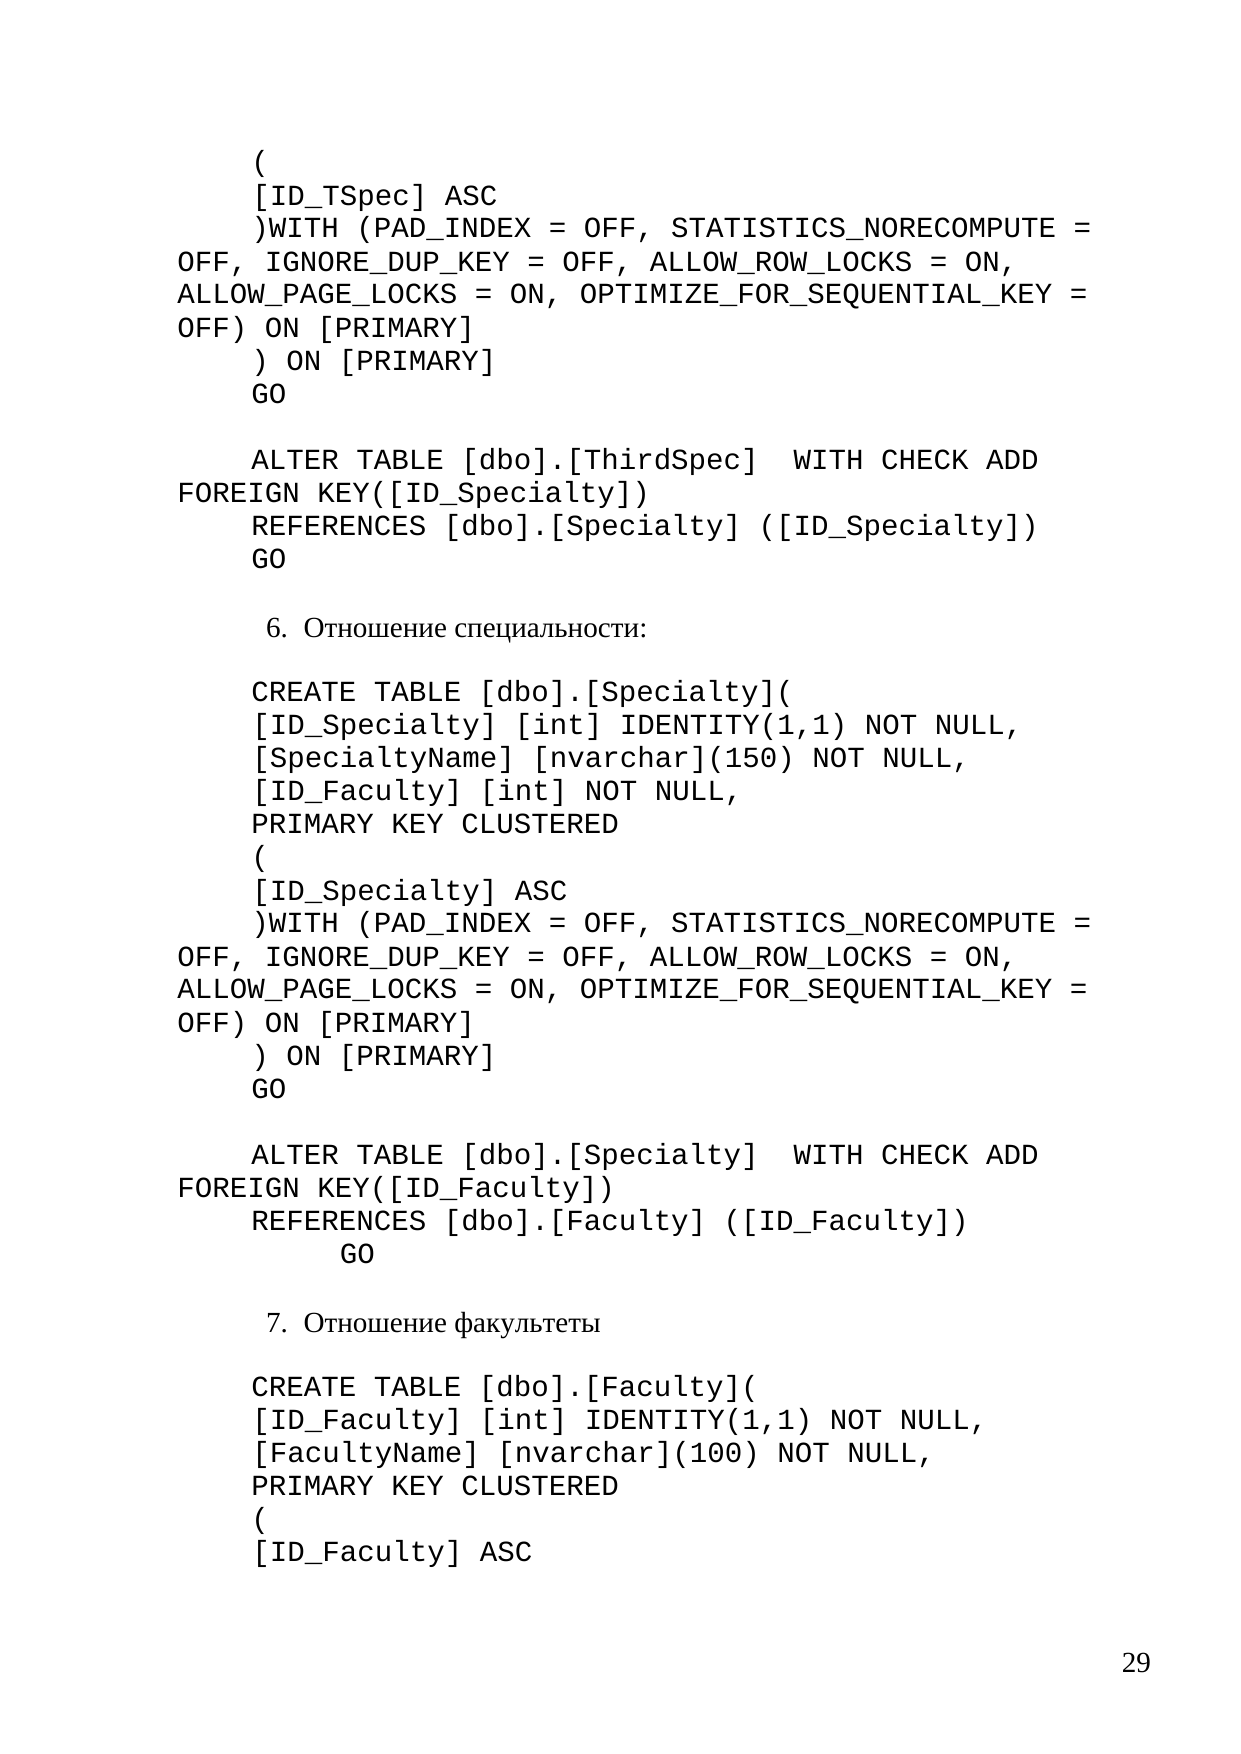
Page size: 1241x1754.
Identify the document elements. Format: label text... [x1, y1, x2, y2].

text PRIMARY KEY CLUSTERED [177, 1472, 1151, 1504]
text [SpecialtyName] [nvarchar](150) NOT NULL, [177, 743, 1151, 777]
text ALTER TABLE [dbo].[ThirdSpec] WITH CHECK ADD FOREIGN KEY([ID_Specialty]) [177, 445, 1151, 511]
text ( [177, 1504, 1151, 1538]
text )WITH (PAD_INDEX = OFF, STATISTICS_NORECOMPUTE = OFF, IGNORE_DUP_KEY = OFF, ALLOW_ROW_LOCKS = ON, ALLOW_PAGE_LOCKS = ON, OPTIMIZE_FOR_SEQUENTIAL_KEY = OFF) ON [PRIMARY] [177, 214, 1151, 346]
text CREATE TABLE [dbo].[Specialty]( [177, 677, 1151, 711]
text ) ON [PRIMARY] [177, 346, 1151, 379]
text [ID_Faculty] [int] NOT NULL, [177, 777, 1151, 809]
text GO [177, 544, 1151, 577]
list Отношение специальности: [266, 610, 1151, 644]
text CREATE TABLE [dbo].[Faculty]( [177, 1372, 1151, 1406]
text [ID_TSpec] ASC [177, 181, 1151, 214]
text ( [177, 843, 1151, 876]
text [ID_Faculty] [int] IDENTITY(1,1) NOT NULL, [177, 1406, 1151, 1438]
text [FacultyName] [nvarchar](100) NOT NULL, [177, 1438, 1151, 1472]
text PRIMARY KEY CLUSTERED [177, 809, 1151, 843]
text GO [177, 1074, 1151, 1107]
text REFERENCES [dbo].[Faculty] ([ID_Faculty]) [177, 1206, 1151, 1239]
text REFERENCES [dbo].[Specialty] ([ID_Specialty]) [177, 511, 1151, 544]
text [ID_Faculty] ASC [177, 1538, 1151, 1571]
text GO [177, 379, 1151, 412]
text GO [266, 1239, 1151, 1272]
text ALTER TABLE [dbo].[Specialty] WITH CHECK ADD FOREIGN KEY([ID_Faculty]) [177, 1140, 1151, 1206]
text [ID_Specialty] [int] IDENTITY(1,1) NOT NULL, [177, 711, 1151, 743]
text ( [177, 148, 1151, 181]
text ) ON [PRIMARY] [177, 1041, 1151, 1074]
list Отношение факультеты [266, 1305, 1151, 1339]
text [ID_Specialty] ASC [177, 876, 1151, 909]
text )WITH (PAD_INDEX = OFF, STATISTICS_NORECOMPUTE = OFF, IGNORE_DUP_KEY = OFF, ALLOW_ROW_LOCKS = ON, ALLOW_PAGE_LOCKS = ON, OPTIMIZE_FOR_SEQUENTIAL_KEY = OFF) ON [PRIMARY] [177, 909, 1151, 1041]
